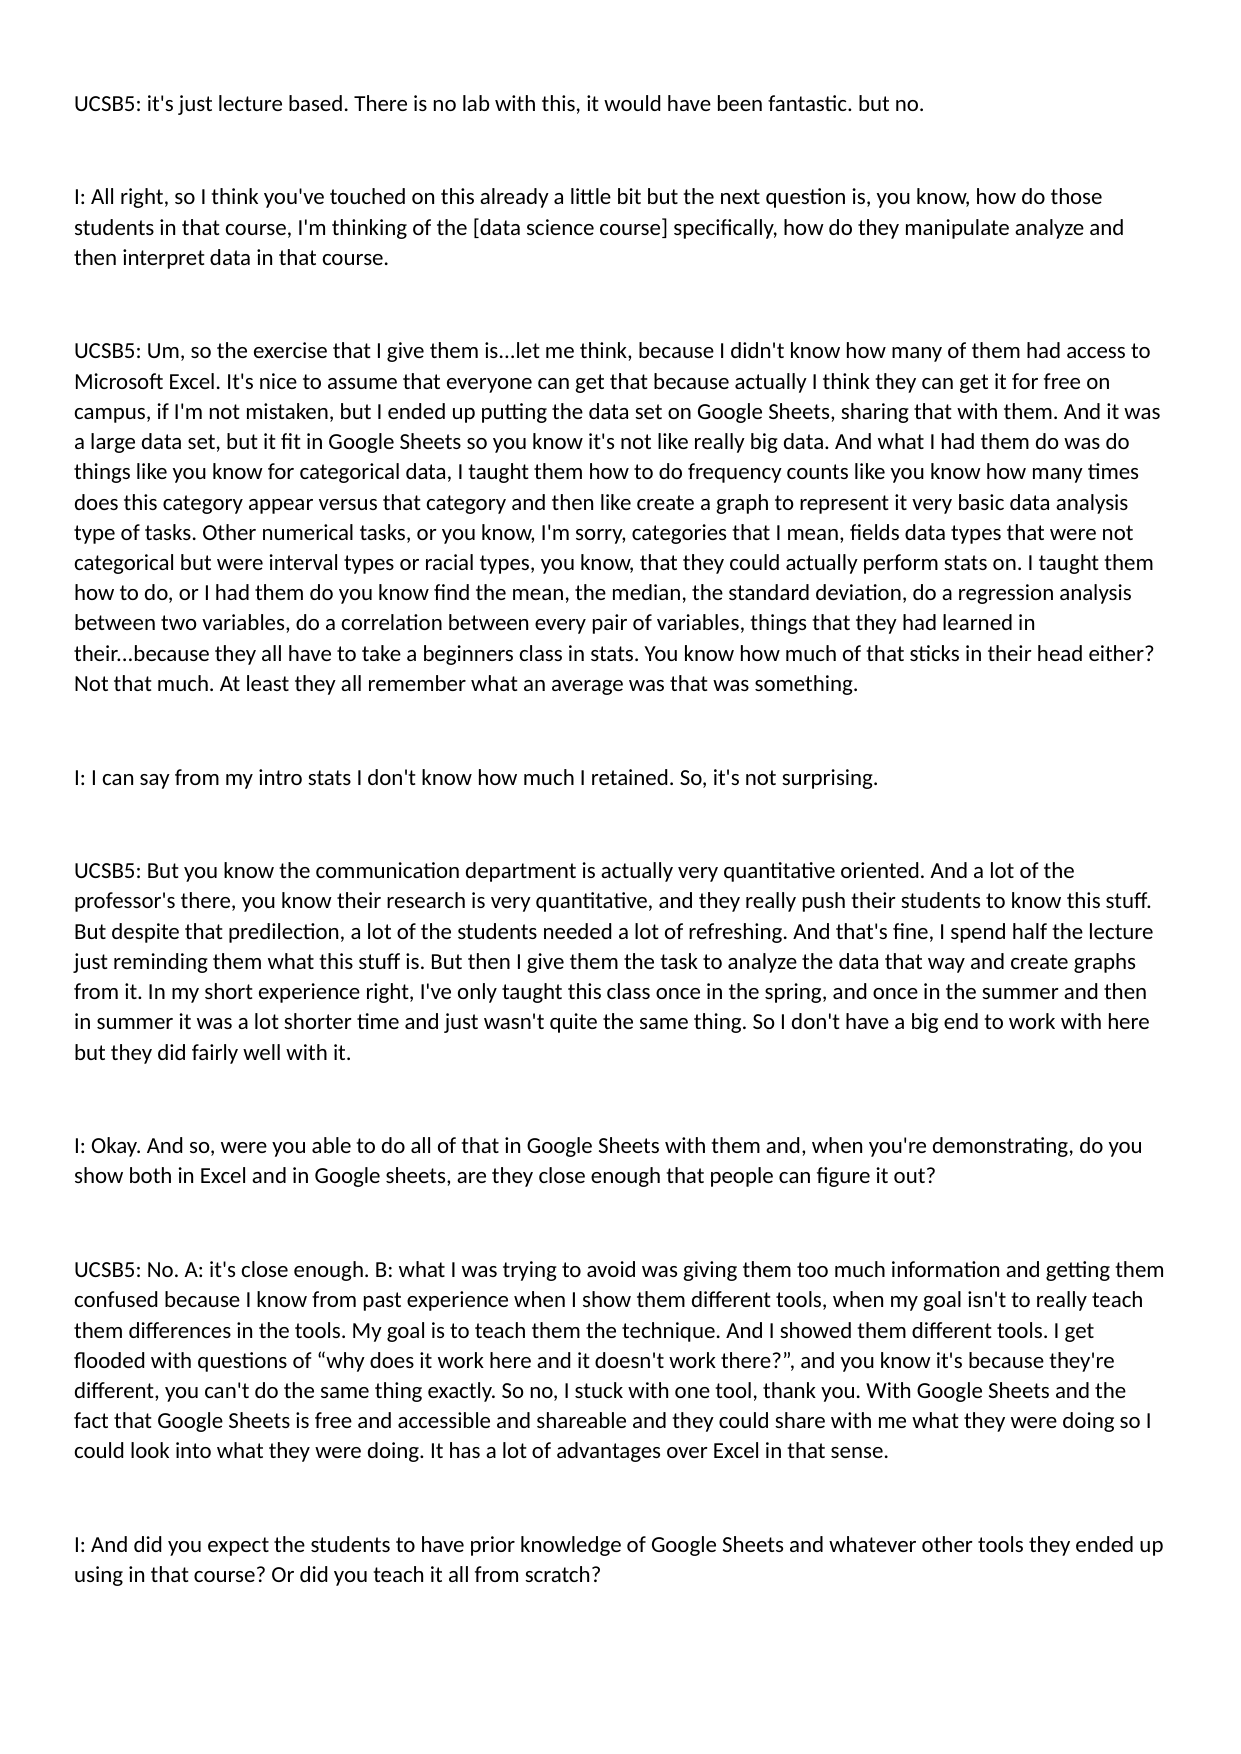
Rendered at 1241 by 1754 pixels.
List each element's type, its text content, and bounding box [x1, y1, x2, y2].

text I: And did you expect the students to have prior knowledge of Google Sheets and whatever other tools they ended up using in that course? Or did you teach it all from scratch? [74, 1530, 1167, 1588]
text UCSB5: it's just lecture based. There is no lab with this, it would have been fantastic. but no. [74, 89, 1167, 117]
text I: All right, so I think you've touched on this already a little bit but the next question is, you know, how do those students in that course, I'm thinking of the [data science course] specifically, how do they manipulate analyze and then interpret data in that course. [74, 182, 1167, 271]
text UCSB5: But you know the communication department is actually very quantitative oriented. And a lot of the professor's there, you know their research is very quantitative, and they really push their students to know this stuff. But despite that predilection, a lot of the students needed a lot of refreshing. And that's fine, I spend half the lecture just reminding them what this stuff is. But then I give them the task to analyze the data that way and create graphs from it. In my short experience right, I've only taught this class once in the spring, and once in the summer and then in summer it was a lot shorter time and just wasn't quite the same thing. So I don't have a big end to work with here but they did fairly well with it. [74, 856, 1167, 1066]
text I: I can say from my intro stats I don't know how much I retained. So, it's not surprising. [74, 763, 1167, 791]
text UCSB5: Um, so the exercise that I give them is...let me think, because I didn't know how many of them had access to Microsoft Excel. It's nice to assume that everyone can get that because actually I think they can get it for free on campus, if I'm not mistaken, but I ended up putting the data set on Google Sheets, sharing that with them. And it was a large data set, but it fit in Google Sheets so you know it's not like really big data. And what I had them do was do things like you know for categorical data, I taught them how to do frequency counts like you know how many times does this category appear versus that category and then like create a graph to represent it very basic data analysis type of tasks. Other numerical tasks, or you know, I'm sorry, categories that I mean, fields data types that were not categorical but were interval types or racial types, you know, that they could actually perform stats on. I taught them how to do, or I had them do you know find the mean, the median, the standard deviation, do a regression analysis between two variables, do a correlation between every pair of variables, things that they had learned in their...because they all have to take a beginners class in stats. You know how much of that sticks in their head either? Not that much. At least they all remember what an average was that was something. [74, 337, 1167, 697]
text I: Okay. And so, were you able to do all of that in Google Sheets with them and, when you're demonstrating, do you show both in Excel and in Google sheets, are they close enough that people can figure it out? [74, 1131, 1167, 1189]
text UCSB5: No. A: it's close enough. B: what I was trying to avoid was giving them too much information and getting them confused because I know from past experience when I show them different tools, when my goal isn't to really teach them differences in the tools. My goal is to teach them the technique. And I showed them different tools. I get flooded with questions of “why does it work here and it doesn't work there?”, and you know it's because they're different, you can't do the same thing exactly. So no, I stuck with one tool, thank you. With Google Sheets and the fact that Google Sheets is free and accessible and shareable and they could share with me what they were doing so I could look into what they were doing. It has a lot of advantages over Excel in that sense. [74, 1255, 1167, 1464]
